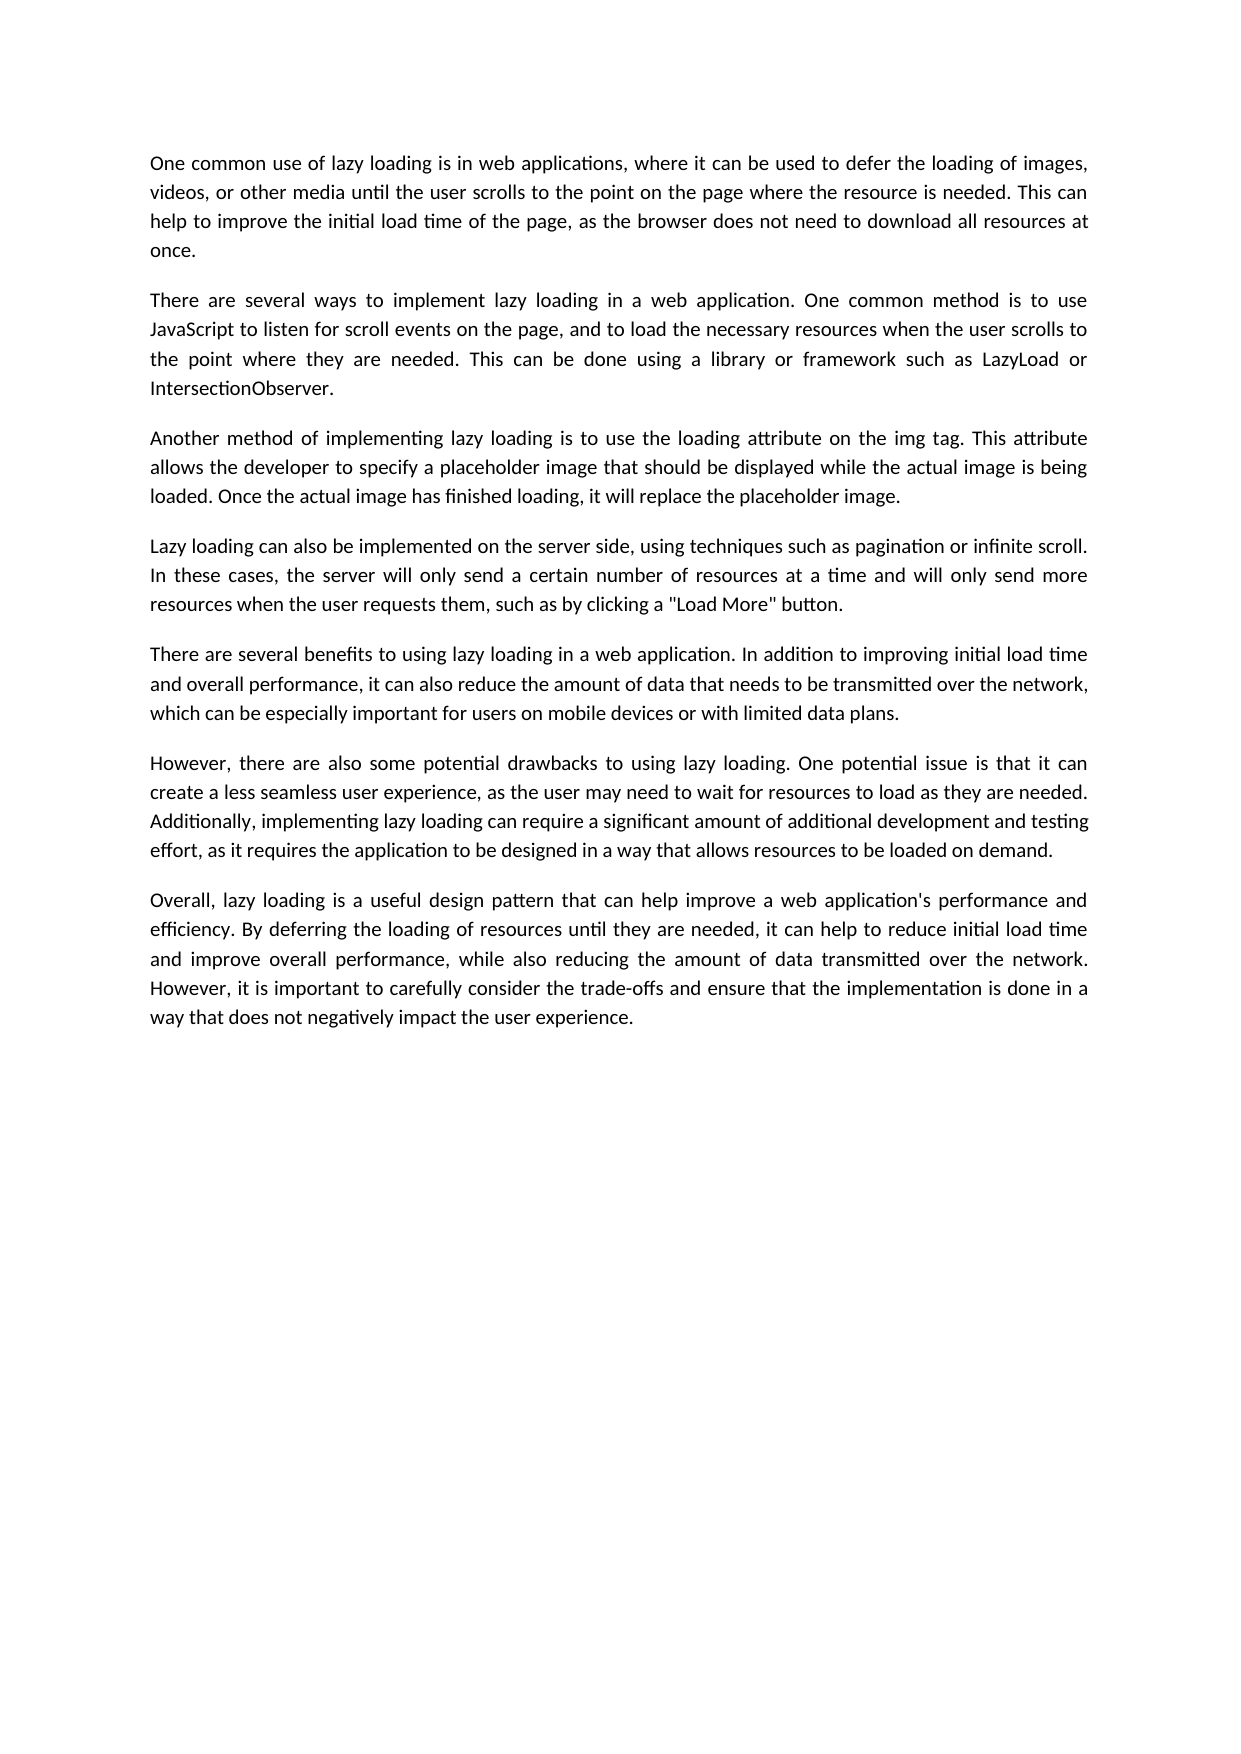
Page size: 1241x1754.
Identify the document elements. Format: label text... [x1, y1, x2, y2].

text Another method of implementing lazy loading is to use the loading attribute on the img tag. This attribute allows the developer to specify a placeholder image that should be displayed while the actual image is being loaded. Once the actual image has finished loading, it will replace the placeholder image. [150, 425, 1090, 509]
text Lazy loading can also be implemented on the server side, using techniques such as pagination or infinite scroll. In these cases, the server will only send a certain number of resources at a time and will only send more resources when the user requests them, such as by clicking a "Load More" button. [150, 533, 1090, 617]
text Overall, lazy loading is a useful design pattern that can help improve a web application's performance and efficiency. By deferring the loading of resources until they are needed, it can help to reduce initial load time and improve overall performance, while also reducing the amount of data transmitted over the network. However, it is important to carefully consider the trade-offs and ensure that the implementation is done in a way that does not negatively impact the user experience. [150, 887, 1090, 1029]
text There are several ways to implement lazy loading in a web application. One common method is to use JavaScript to listen for scroll events on the page, and to load the necessary resources when the user scrolls to the point where they are needed. This can be done using a library or framework such as LazyLoad or IntersectionObserver. [150, 287, 1090, 400]
text One common use of lazy loading is in web applications, where it can be used to defer the loading of images, videos, or other media until the user scrolls to the point on the page where the resource is needed. This can help to improve the initial load time of the page, as the browser does not need to download all resources at once. [150, 150, 1090, 263]
text However, there are also some potential drawbacks to using lazy loading. One potential issue is that it can create a less seamless user experience, as the user may need to wait for resources to load as they are needed. Additionally, implementing lazy loading can require a significant amount of additional development and testing effort, as it requires the application to be designed in a way that allows resources to be loaded on demand. [150, 750, 1090, 863]
text There are several benefits to using lazy loading in a web application. In addition to improving initial load time and overall performance, it can also reduce the amount of data that needs to be transmitted over the network, which can be especially important for users on mobile devices or with limited data plans. [150, 642, 1090, 725]
